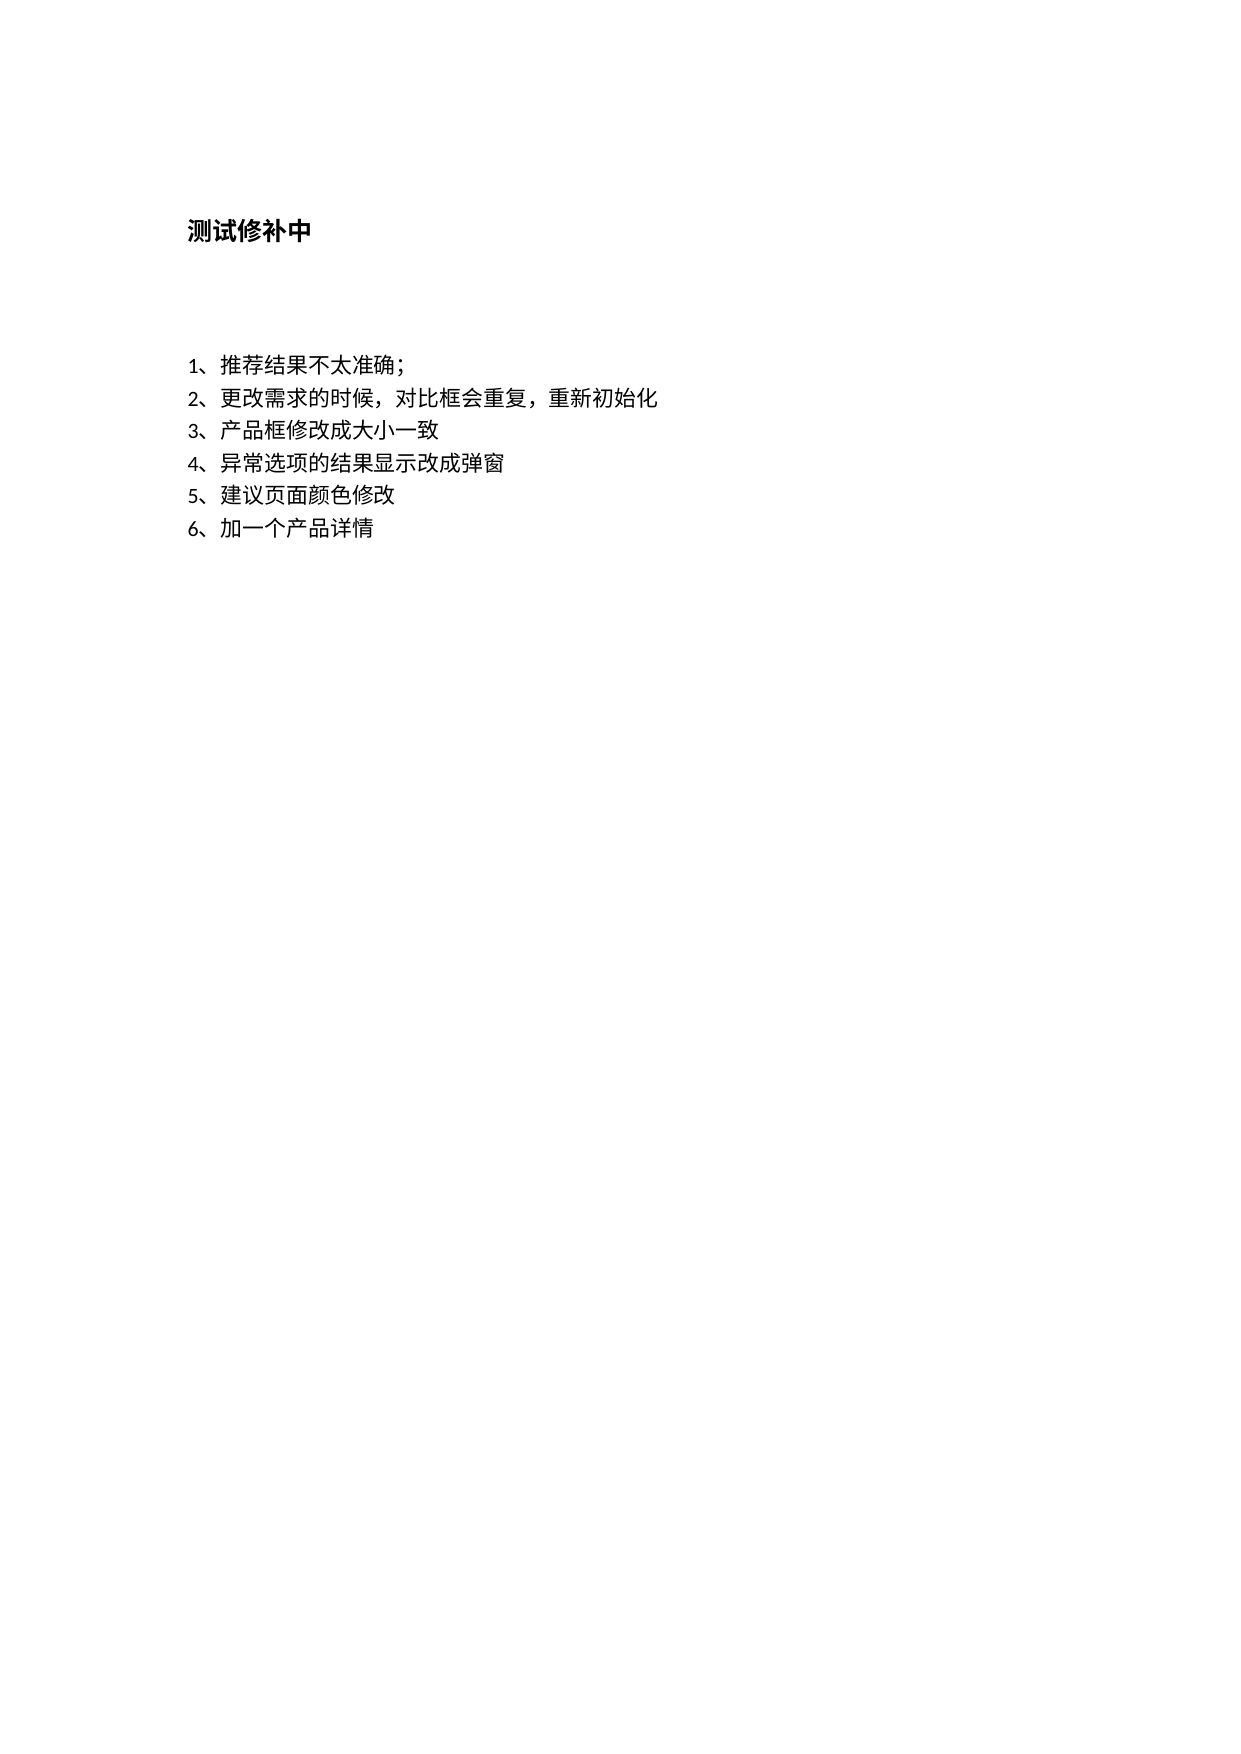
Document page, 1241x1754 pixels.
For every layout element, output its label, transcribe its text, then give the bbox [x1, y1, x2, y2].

subtitle 测试修补中 [187, 197, 1053, 262]
text 5、建议页面颜色修改 [187, 478, 1053, 510]
text 1、推荐结果不太准确； [187, 348, 1053, 380]
text 2、更改需求的时候，对比框会重复，重新初始化 [187, 380, 1053, 413]
text 3、产品框修改成大小一致 [187, 413, 1053, 445]
text 4、异常选项的结果显示改成弹窗 [187, 445, 1053, 478]
text 6、加一个产品详情 [187, 510, 1053, 543]
